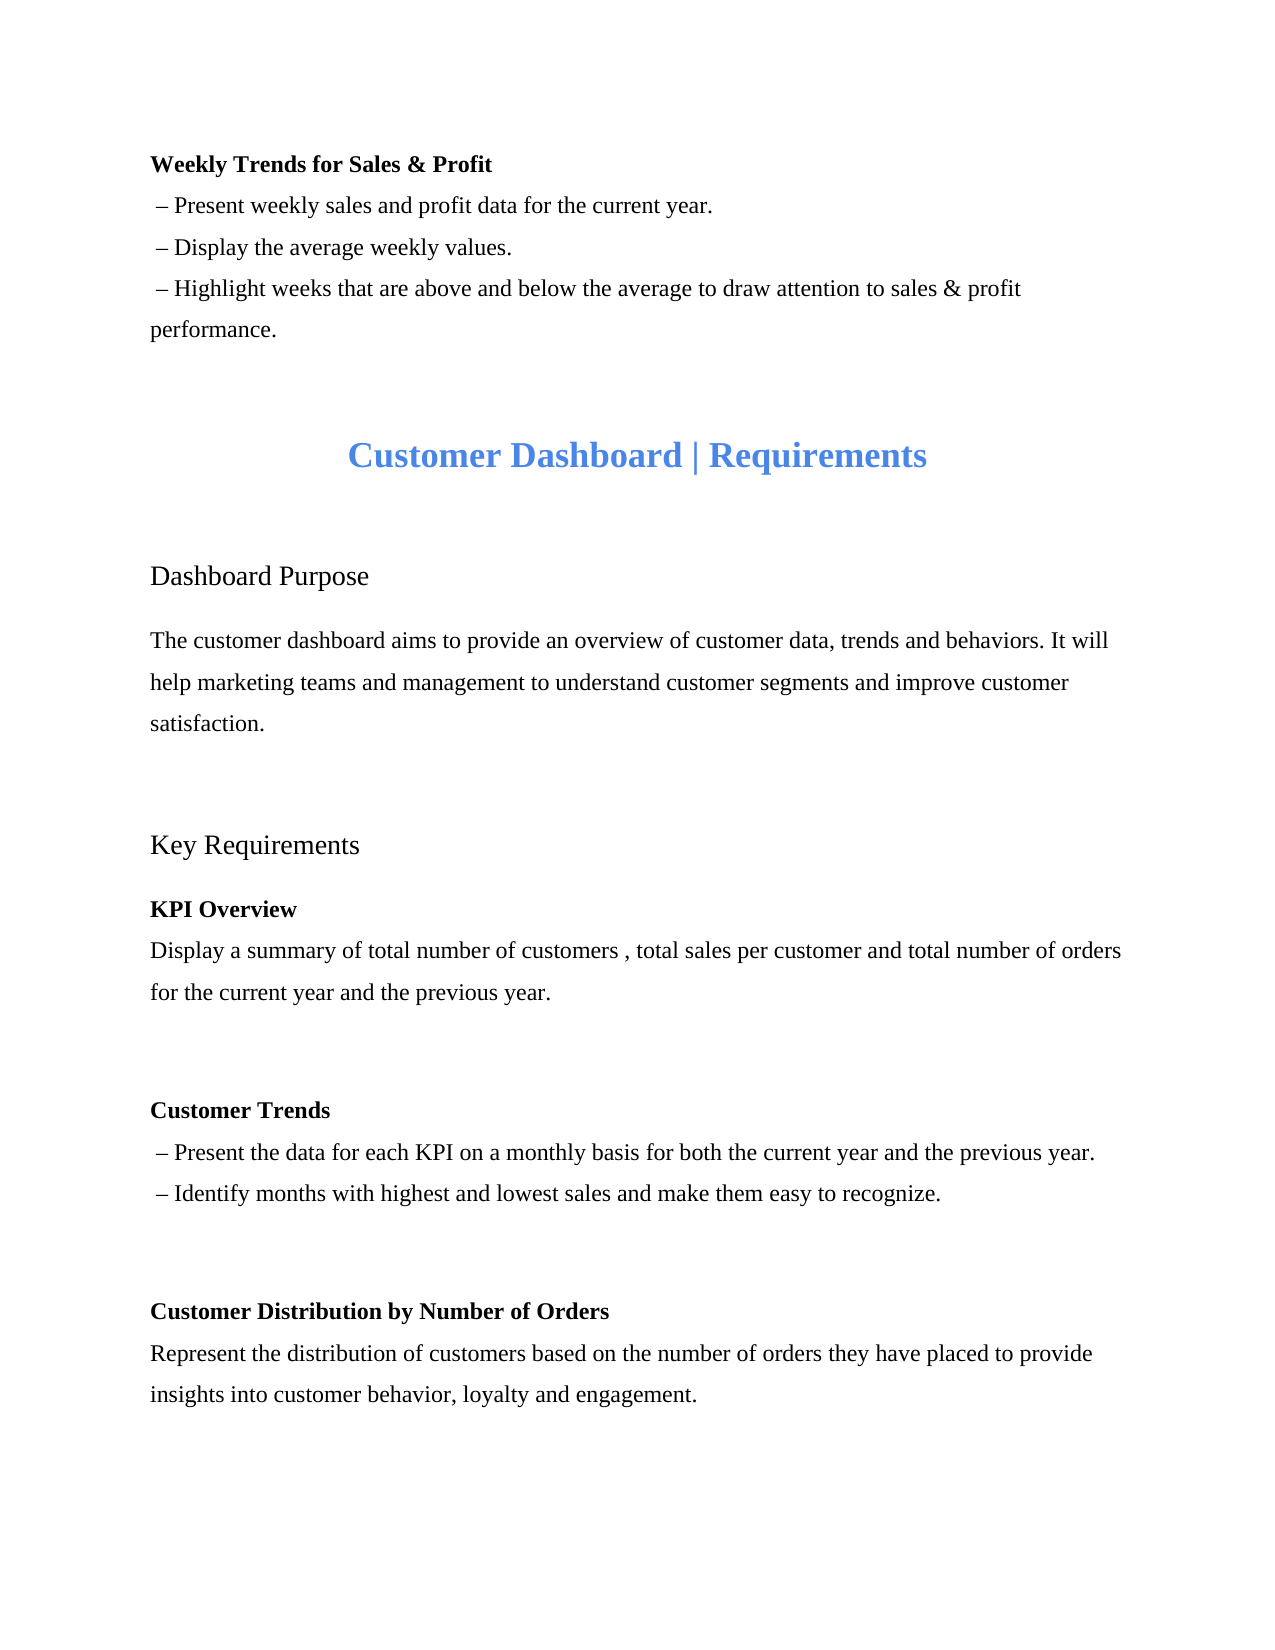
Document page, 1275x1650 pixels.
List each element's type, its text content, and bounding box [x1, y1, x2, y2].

subtitle KPI Overview [150, 895, 1125, 923]
text The customer dashboard aims to provide an overview of customer data, trends and behaviors. It will help marketing teams and management to understand customer segments and improve customer satisfaction. [150, 627, 1125, 737]
text – Present the data for each KPI on a monthly basis for both the current year and the previous year. – Identify months with highest and lowest sales and make them easy to recognize. [150, 1137, 1125, 1206]
subtitle Customer Distribution by Number of Orders [150, 1297, 1125, 1325]
text Represent the distribution of customers based on the number of orders they have placed to provide insights into customer behavior, loyalty and engagement. [150, 1339, 1125, 1408]
text Display a summary of total number of customers , total sales per customer and total number of orders for the current year and the previous year. [150, 936, 1125, 1005]
text – Present weekly sales and profit data for the current year. – Display the average weekly values. – Highlight weeks that are above and below the average to draw attention to sales & profit performance. [150, 191, 1125, 343]
subtitle Customer Dashboard | Requirements [150, 434, 1125, 476]
subtitle Customer Trends [150, 1096, 1125, 1124]
subtitle Weekly Trends for Sales & Profit [150, 150, 1125, 178]
subtitle Key Requirements [150, 828, 1125, 860]
subtitle Dashboard Purpose [150, 559, 1125, 592]
